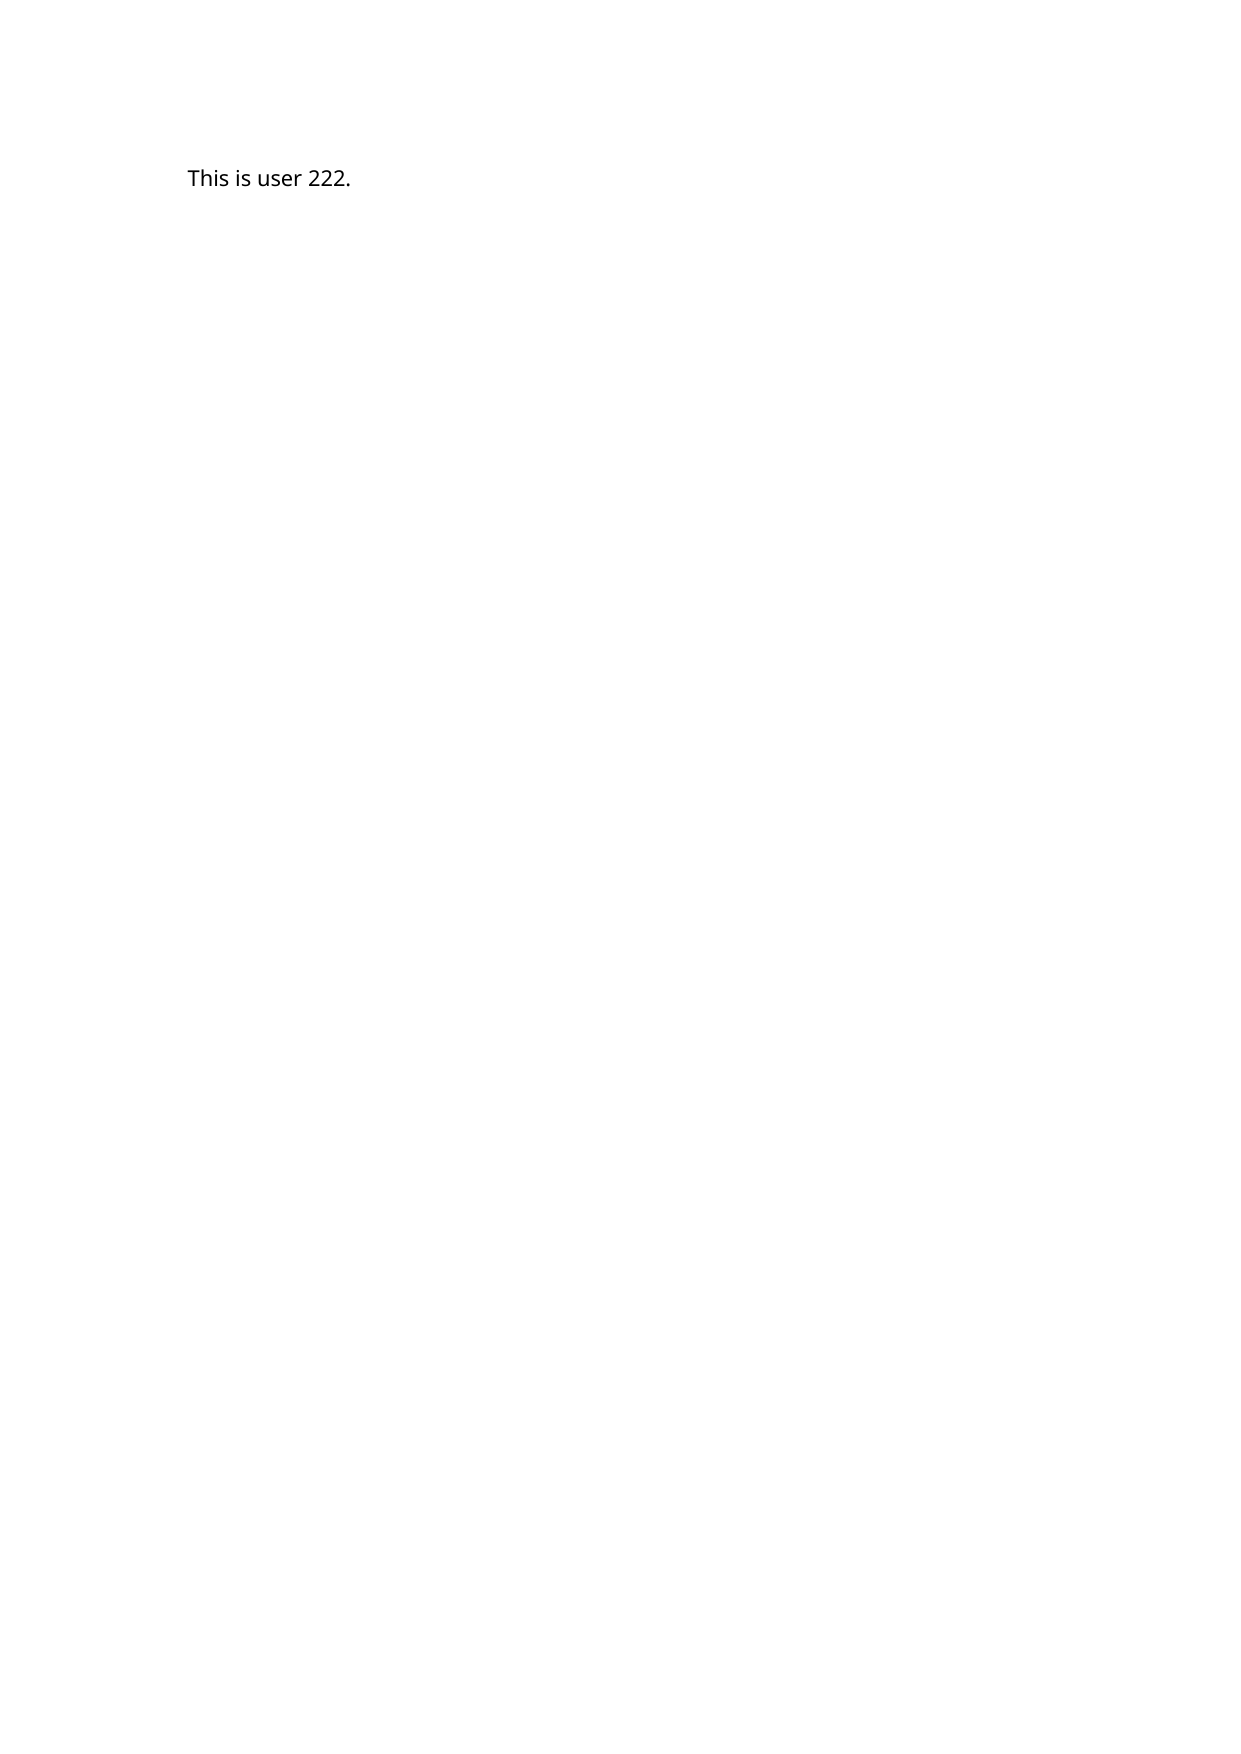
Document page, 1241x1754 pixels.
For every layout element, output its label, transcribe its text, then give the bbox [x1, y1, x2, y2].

text This is user 222. [187, 162, 1053, 194]
